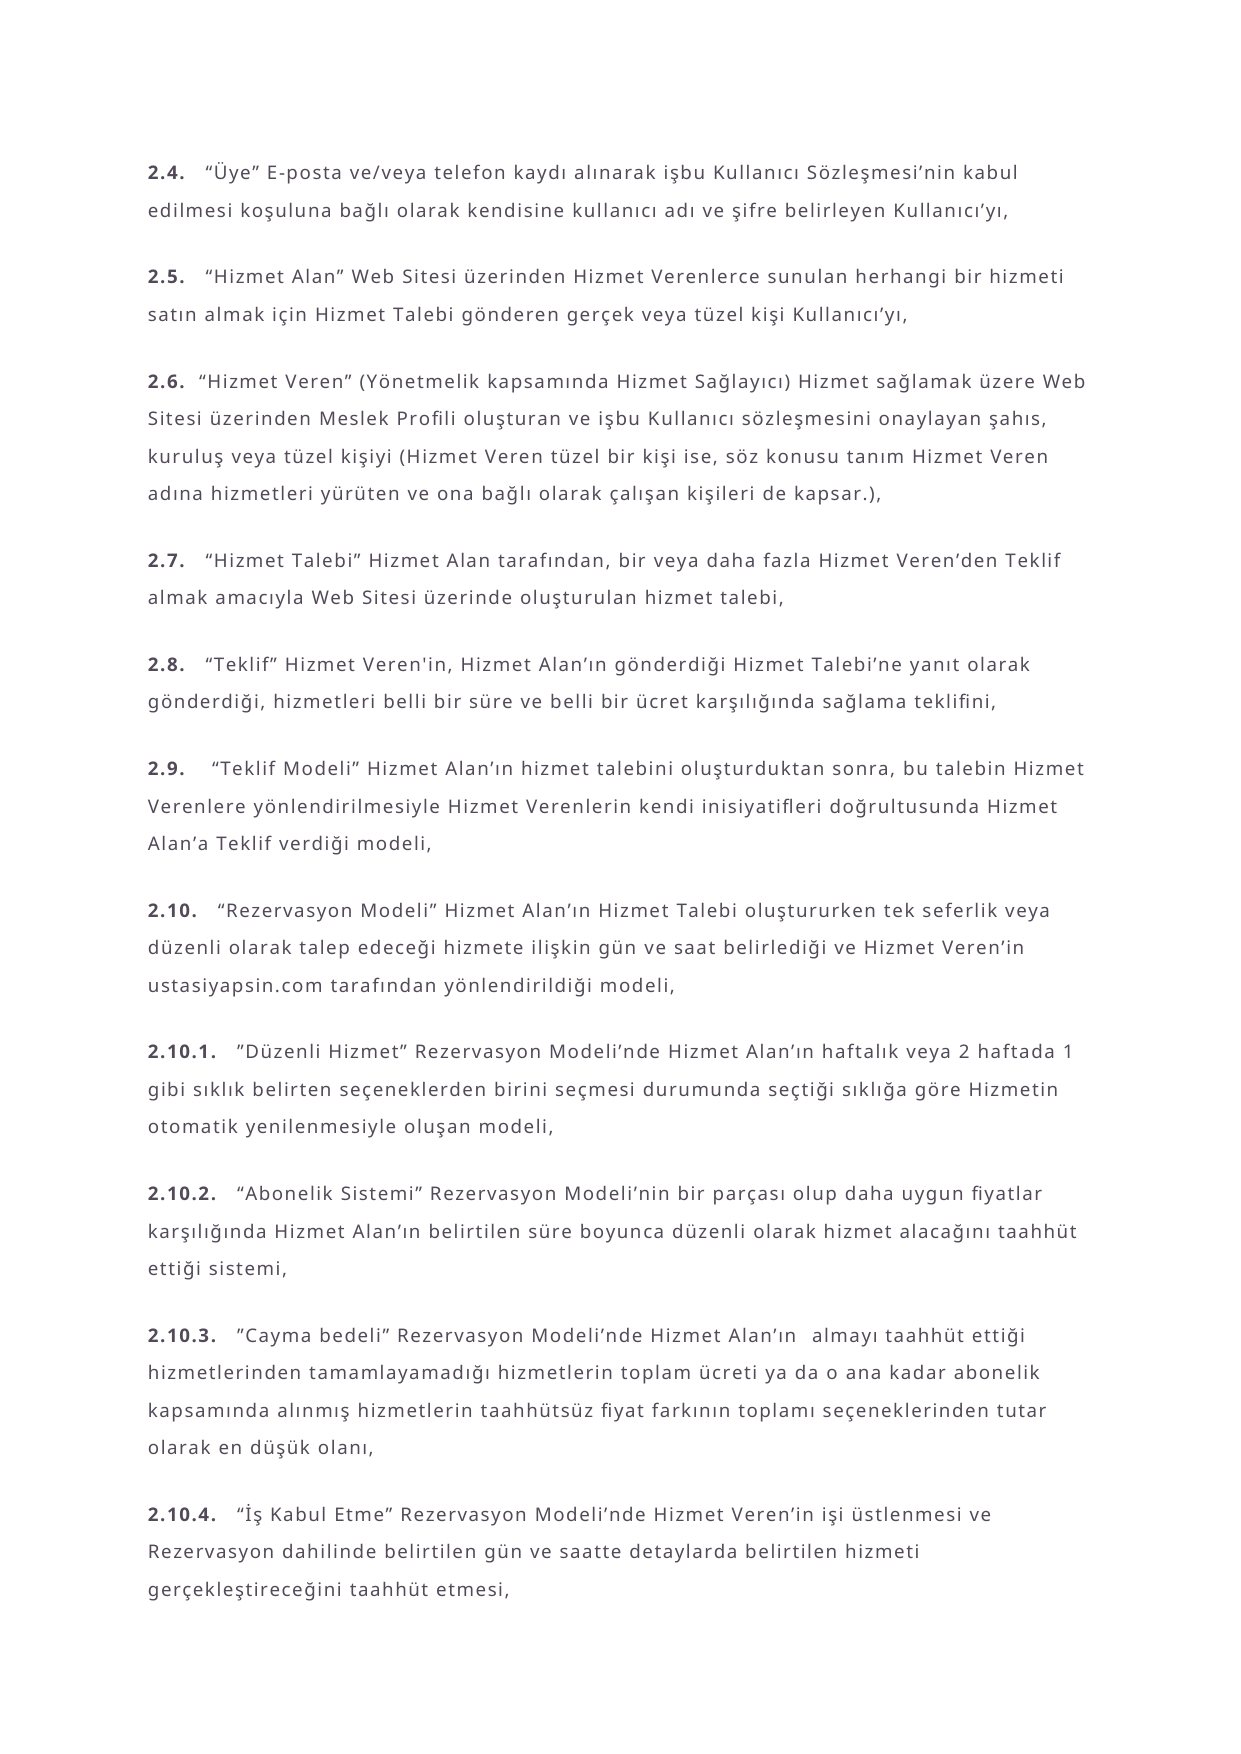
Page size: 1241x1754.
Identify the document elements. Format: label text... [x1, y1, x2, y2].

text 2.9. “Teklif Modeli” Hizmet Alan’ın hizmet talebini oluşturduktan sonra, bu talebin Hizmet Verenlere yönlendirilmesiyle Hizmet Verenlerin kendi inisiyatifleri doğrultusunda Hizmet Alan’a Teklif verdiği modeli, [148, 743, 1093, 856]
text 2.10.4. “İş Kabul Etme” Rezervasyon Modeli’nde Hizmet Veren’in işi üstlenmesi ve Rezervasyon dahilinde belirtilen gün ve saatte detaylarda belirtilen hizmeti gerçekleştireceğini taahhüt etmesi, [148, 1489, 1093, 1602]
text 2.7. “Hizmet Talebi” Hizmet Alan tarafından, bir veya daha fazla Hizmet Veren’den Teklif almak amacıyla Web Sitesi üzerinde oluşturulan hizmet talebi, [148, 535, 1093, 610]
text 2.10.2. “Abonelik Sistemi” Rezervasyon Modeli’nin bir parçası olup daha uygun fiyatlar karşılığında Hizmet Alan’ın belirtilen süre boyunca düzenli olarak hizmet alacağını taahhüt ettiği sistemi, [148, 1168, 1093, 1281]
text 2.10. “Rezervasyon Modeli” Hizmet Alan’ın Hizmet Talebi oluştururken tek seferlik veya düzenli olarak talep edeceği hizmete ilişkin gün ve saat belirlediği ve Hizmet Veren’in ustasiyapsin.com tarafından yönlendirildiği modeli, [148, 885, 1093, 998]
text 2.10.3. ”Cayma bedeli” Rezervasyon Modeli’nde Hizmet Alan’ın almayı taahhüt ettiği hizmetlerinden tamamlayamadığı hizmetlerin toplam ücreti ya da o ana kadar abonelik kapsamında alınmış hizmetlerin taahhütsüz fiyat farkının toplamı seçeneklerinden tutar olarak en düşük olanı, [148, 1310, 1093, 1460]
text 2.5. “Hizmet Alan” Web Sitesi üzerinden Hizmet Verenlerce sunulan herhangi bir hizmeti satın almak için Hizmet Talebi gönderen gerçek veya tüzel kişi Kullanıcı’yı, [148, 252, 1093, 327]
text 2.6. “Hizmet Veren” (Yönetmelik kapsamında Hizmet Sağlayıcı) Hizmet sağlamak üzere Web Sitesi üzerinden Meslek Profili oluşturan ve işbu Kullanıcı sözleşmesini onaylayan şahıs, kuruluş veya tüzel kişiyi (Hizmet Veren tüzel bir kişi ise, söz konusu tanım Hizmet Veren adına hizmetleri yürüten ve ona bağlı olarak çalışan kişileri de kapsar.), [148, 356, 1093, 506]
text 2.10.1. ”Düzenli Hizmet” Rezervasyon Modeli’nde Hizmet Alan’ın haftalık veya 2 haftada 1 gibi sıklık belirten seçeneklerden birini seçmesi durumunda seçtiği sıklığa göre Hizmetin otomatik yenilenmesiyle oluşan modeli, [148, 1027, 1093, 1139]
text 2.8. “Teklif” Hizmet Veren'in, Hizmet Alan’ın gönderdiği Hizmet Talebi’ne yanıt olarak gönderdiği, hizmetleri belli bir süre ve belli bir ücret karşılığında sağlama teklifini, [148, 639, 1093, 714]
text 2.4. “Üye” E-posta ve/veya telefon kaydı alınarak işbu Kullanıcı Sözleşmesi’nin kabul edilmesi koşuluna bağlı olarak kendisine kullanıcı adı ve şifre belirleyen Kullanıcı’yı, [148, 148, 1093, 223]
